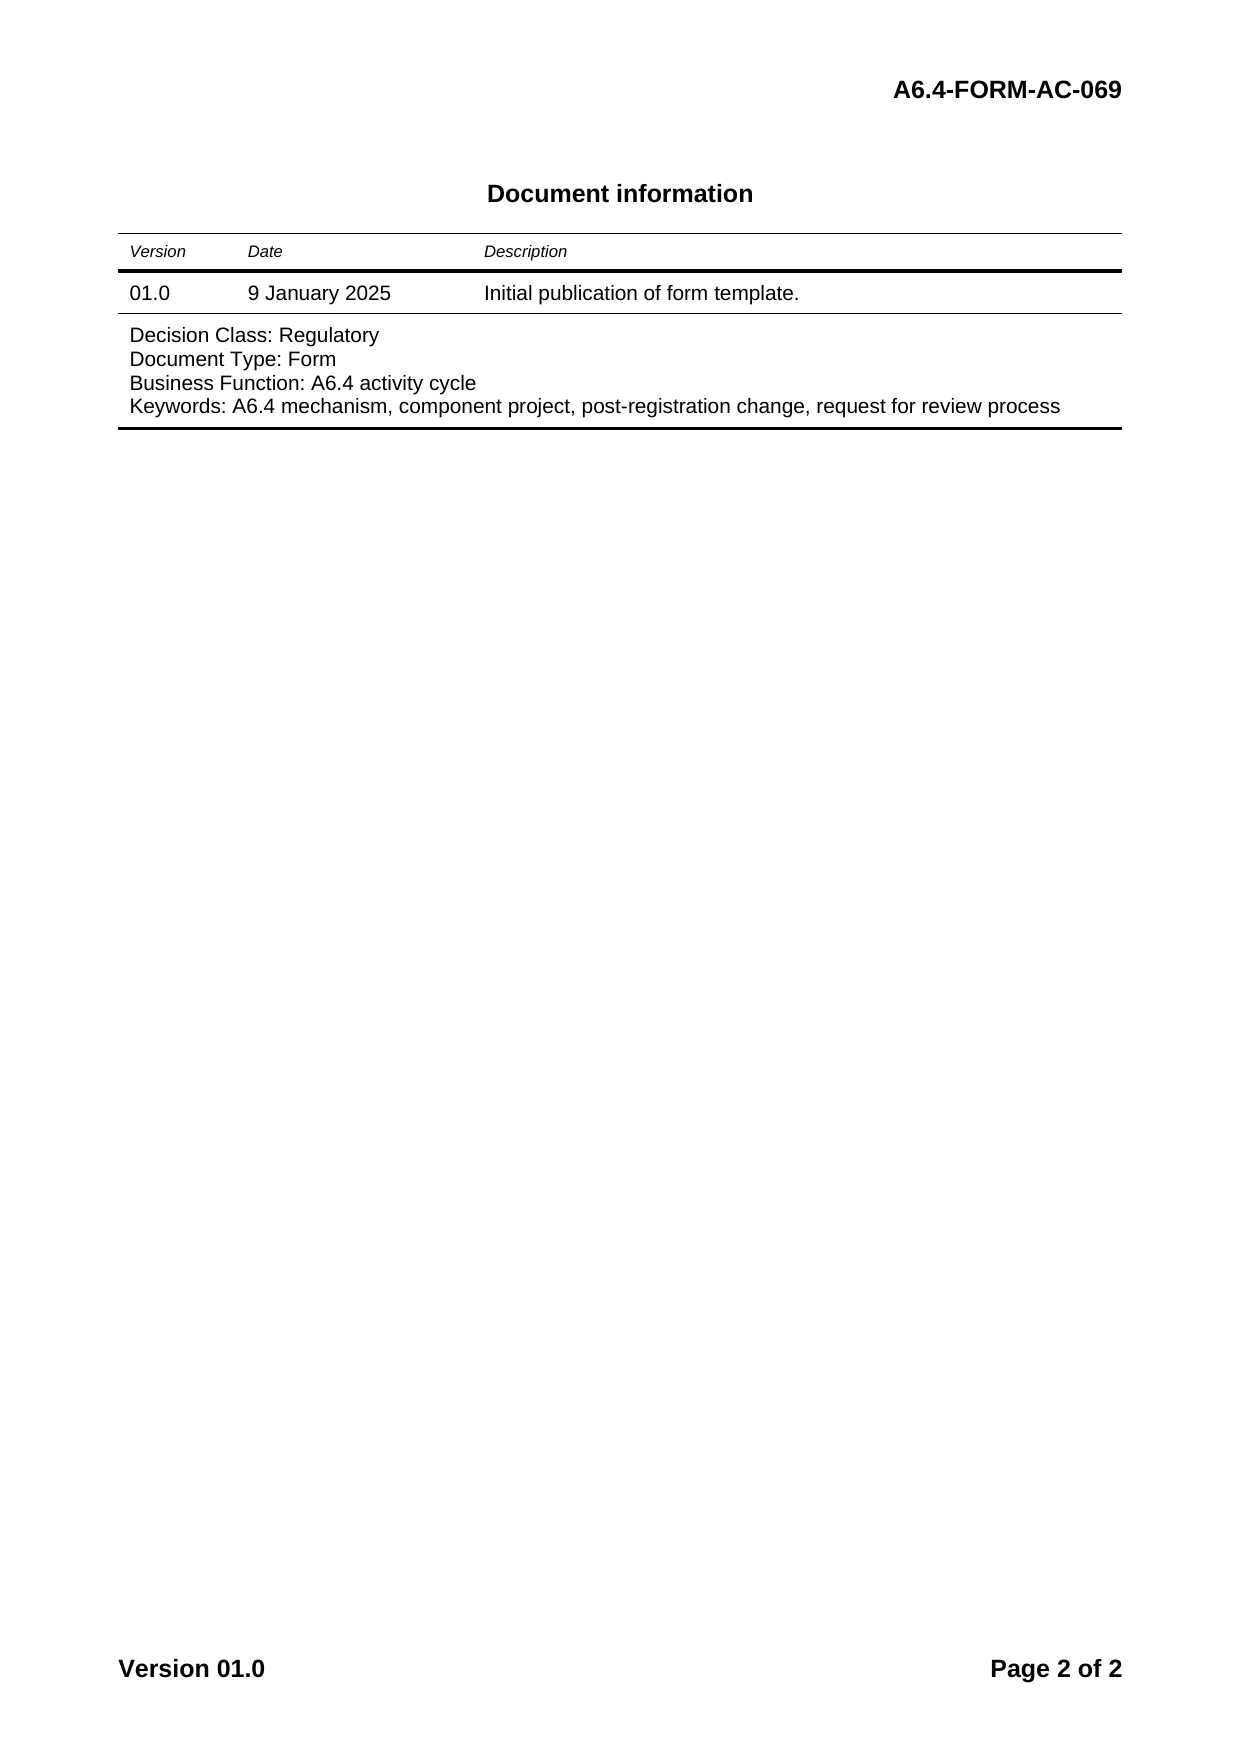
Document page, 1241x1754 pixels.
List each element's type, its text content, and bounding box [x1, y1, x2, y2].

table_header Version [118, 234, 236, 269]
table_header Description [473, 234, 1122, 269]
table_cell 01.0 [118, 273, 236, 313]
table_cell Initial publication of form template. [473, 273, 1122, 313]
title Document information [118, 179, 1122, 207]
table_cell 9 January 2025 [236, 273, 473, 313]
table_cell Decision Class: Regulatory Document Type: Form Business Function: A6.4 activity cycle Keywords: A6.4 mechanism, component project, post-registration change, request for review process [118, 314, 1122, 427]
table_header Date [236, 234, 473, 269]
